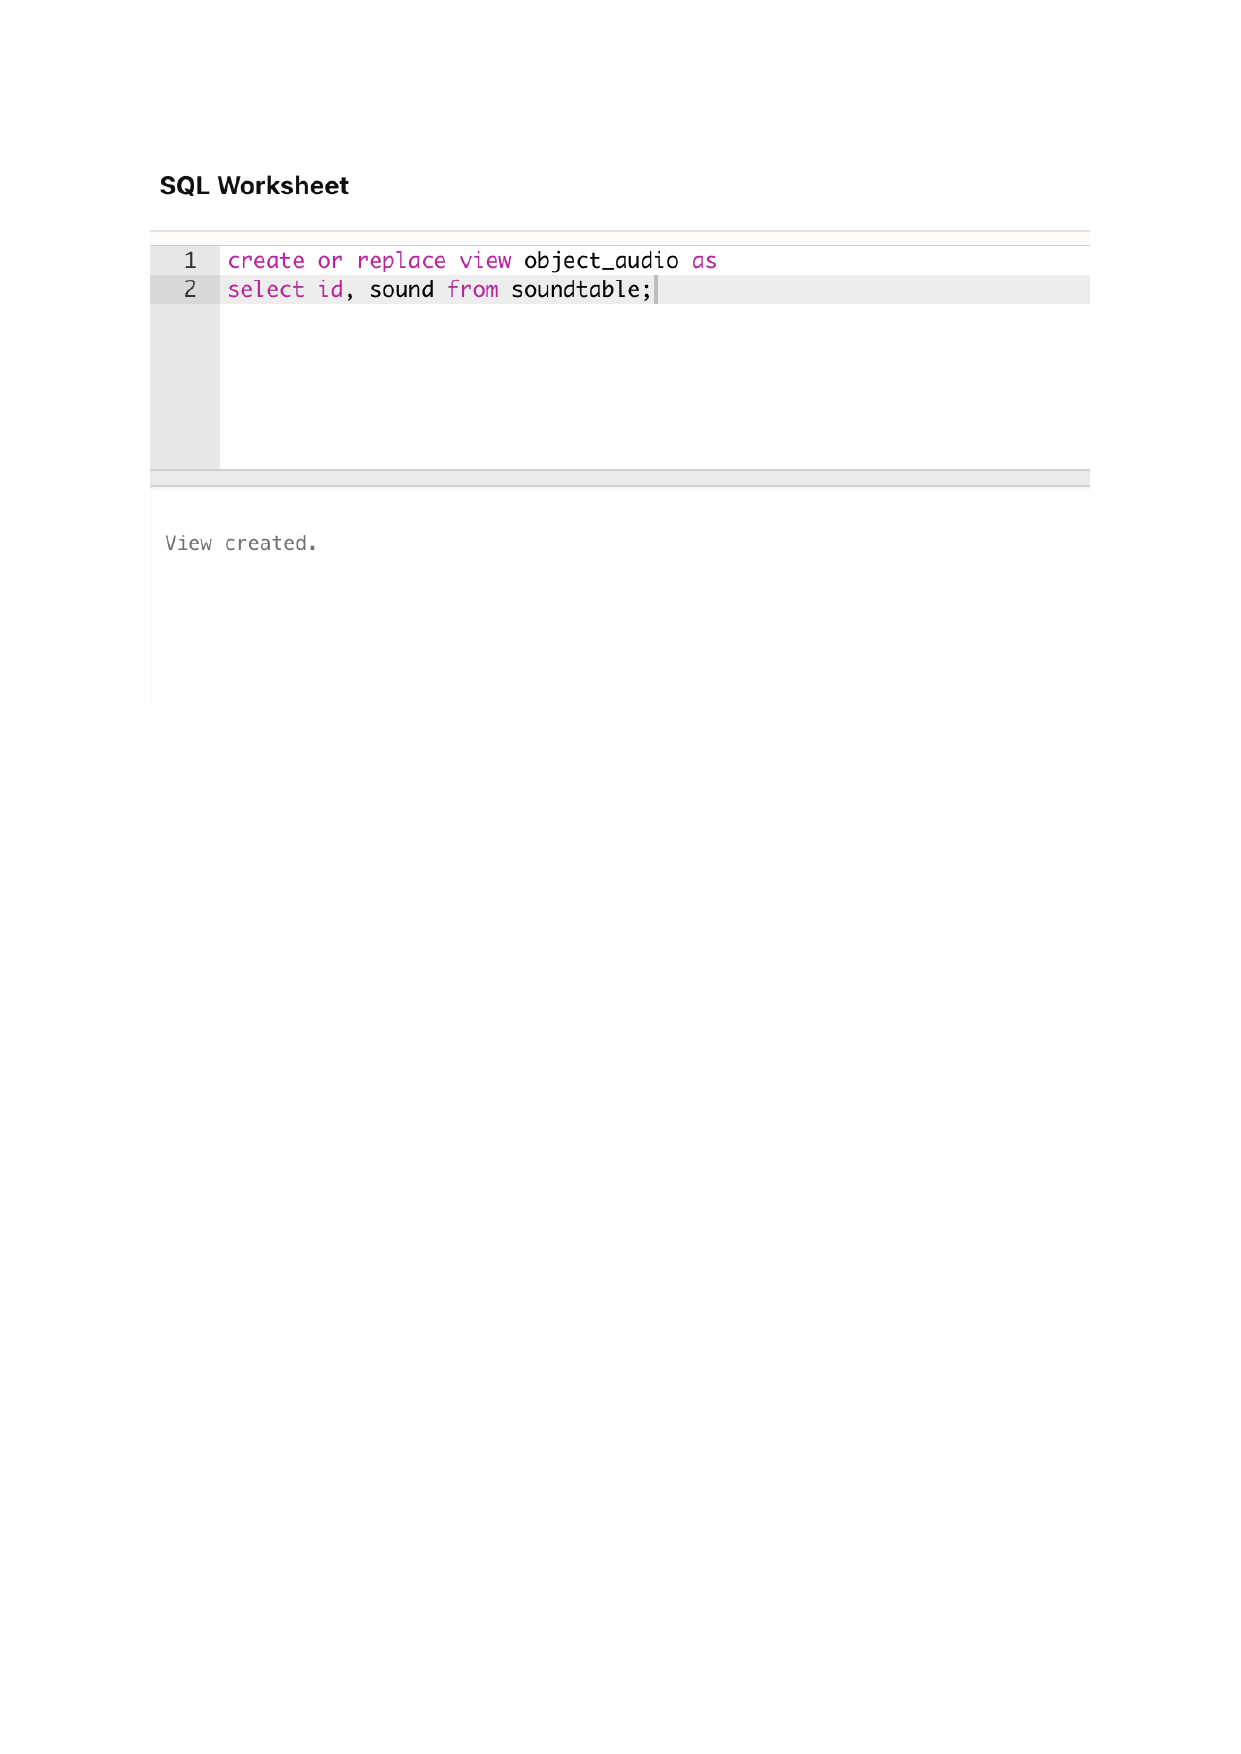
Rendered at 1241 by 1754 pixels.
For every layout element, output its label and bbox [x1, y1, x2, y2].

picture [150, 150, 1091, 702]
